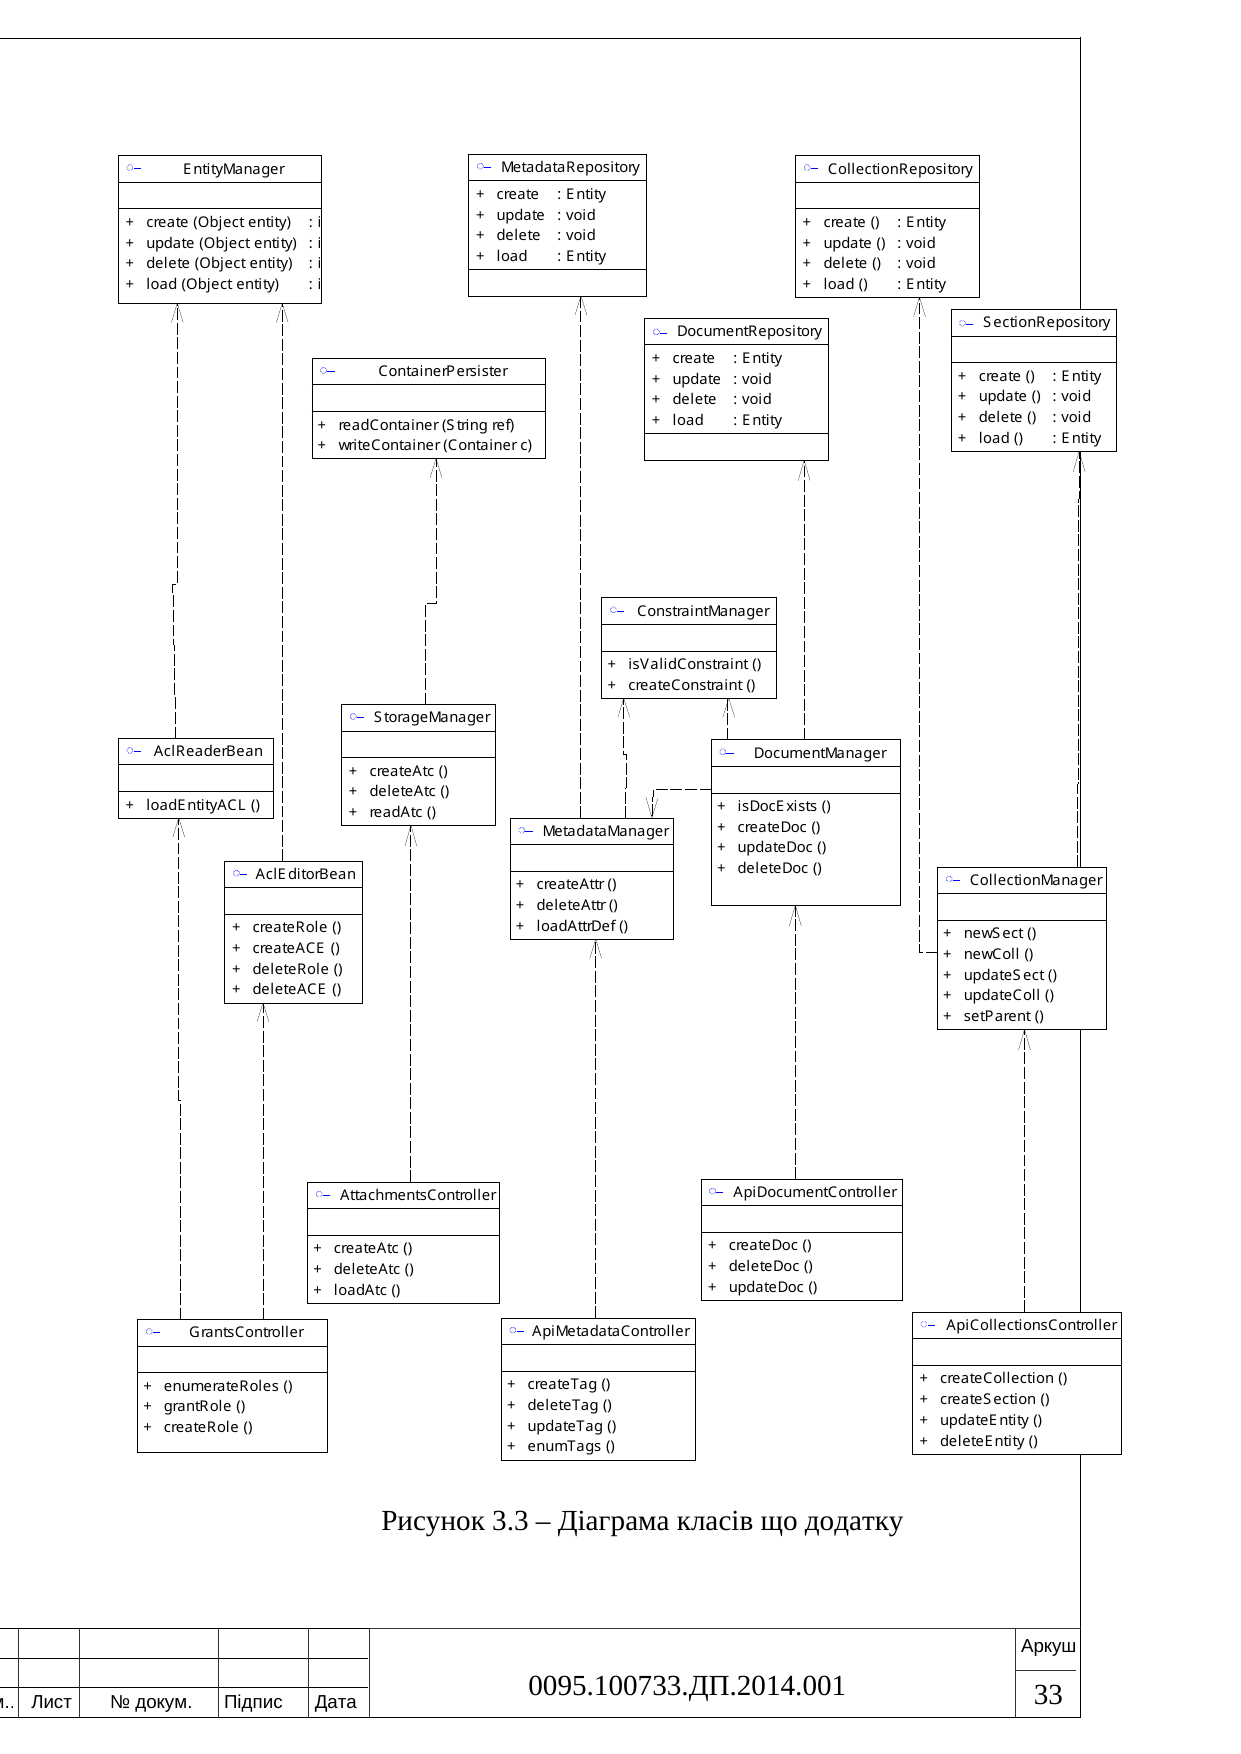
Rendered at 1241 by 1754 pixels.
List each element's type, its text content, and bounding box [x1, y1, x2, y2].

text Рисунок 3.3 – Діаграма класів що додатку [118, 1503, 1167, 1536]
